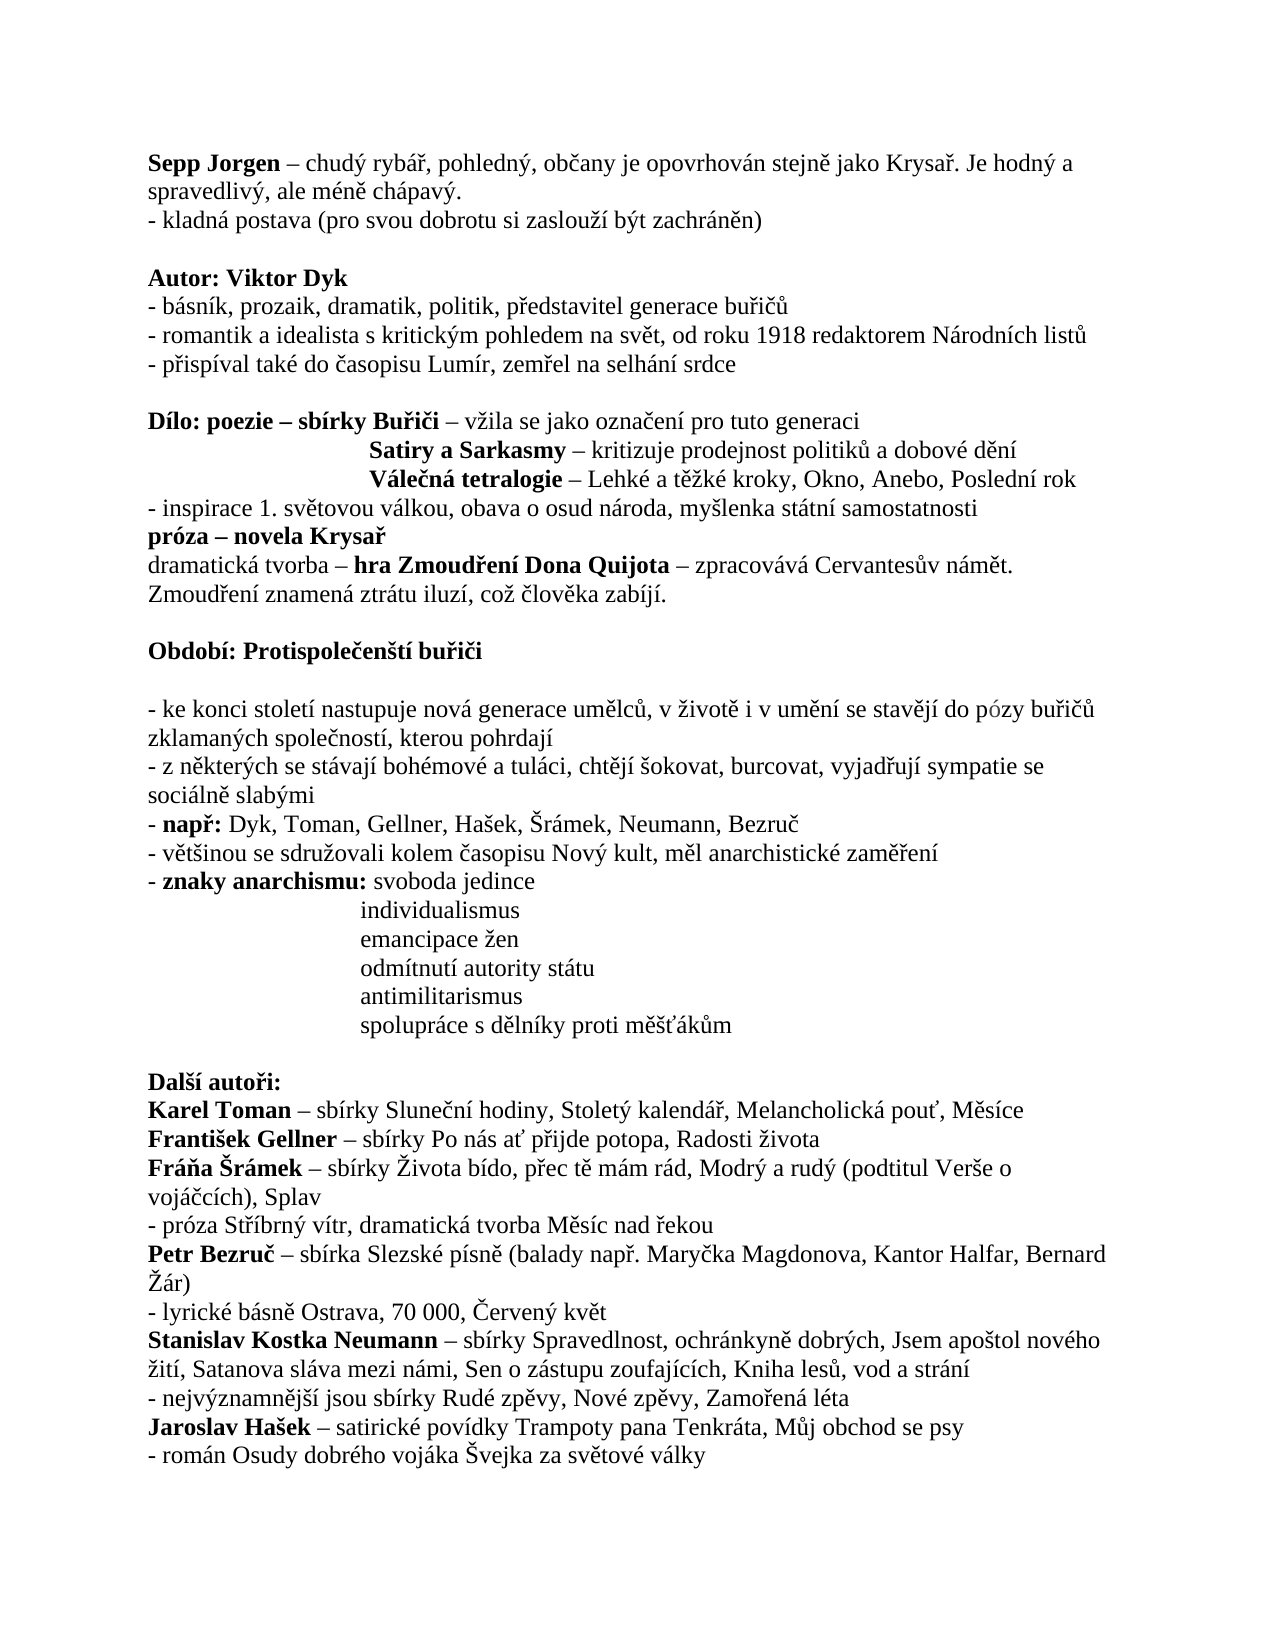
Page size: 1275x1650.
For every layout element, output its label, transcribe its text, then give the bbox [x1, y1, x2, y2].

text - román Osudy dobrého vojáka Švejka za světové války [148, 1441, 1127, 1469]
text Další autoři: [148, 1067, 1127, 1096]
text odmítnutí autority státu [148, 953, 1127, 981]
text Karel Toman – sbírky Sluneční hodiny, Stoletý kalendář, Melancholická pouť, Měsíce František Gellner – sbírky Po nás ať přijde potopa, Radosti života Fráňa Šrámek – sbírky Života bído, přec tě mám rád, Modrý a rudý (podtitul Verše o vojáčcích), Splav - próza Stříbrný vítr, dramatická tvorba Měsíc nad řekou Petr Bezruč – sbírka Slezské písně (balady např. Maryčka Magdonova, Kantor Halfar, Bernard Žár) - lyrické básně Ostrava, 70 000, Červený květ Stanislav Kostka Neumann – sbírky Spravedlnost, ochránkyně dobrých, Jsem apoštol nového žití, Satanova sláva mezi námi, Sen o zástupu zoufajících, Kniha lesů, vod a strání - nejvýznamnější jsou sbírky Rudé zpěvy, Nové zpěvy, Zamořená léta Jaroslav Hašek – satirické povídky Trampoty pana Tenkráta, Můj obchod se psy [148, 1096, 1127, 1441]
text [148, 148, 1127, 895]
text emancipace žen [148, 924, 1127, 953]
text antimilitarismus [148, 981, 1127, 1010]
text individualismus [148, 895, 1127, 924]
text spolupráce s dělníky proti měšťákům [148, 1010, 1127, 1067]
